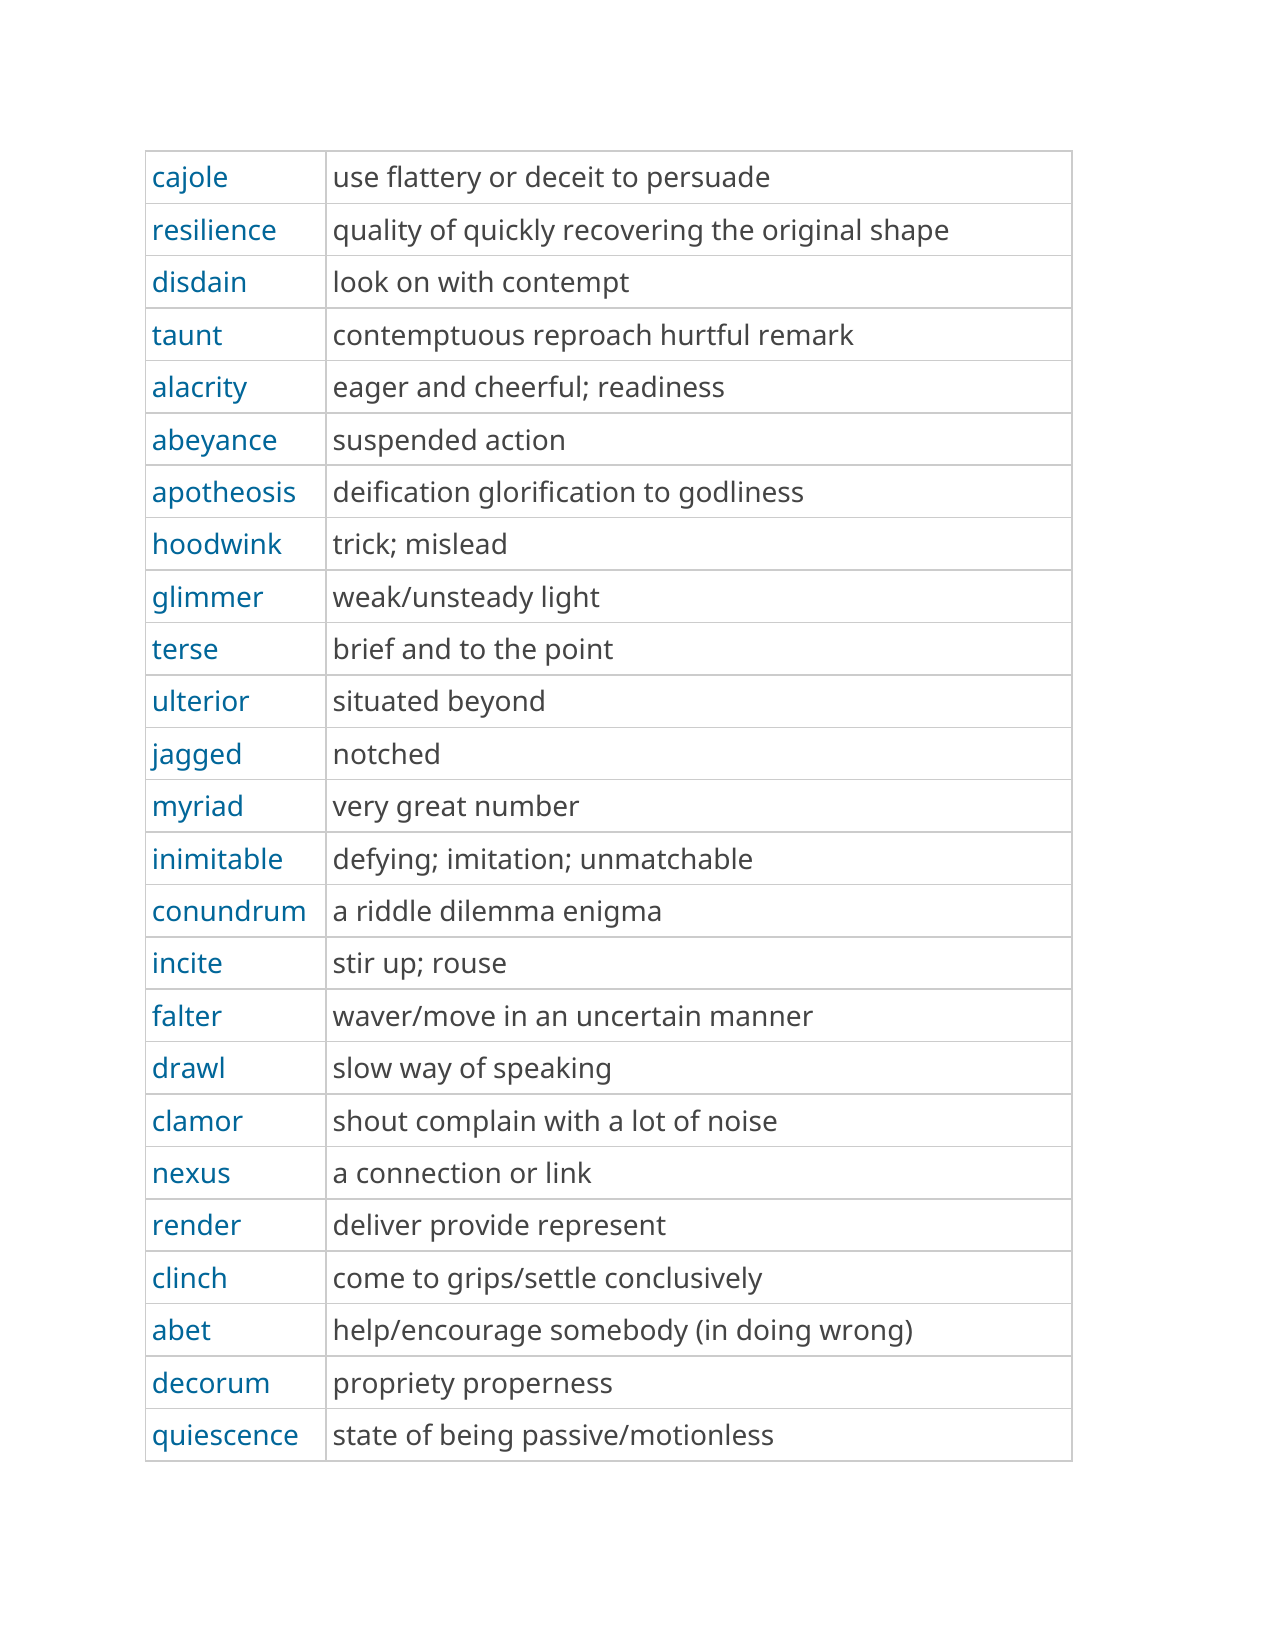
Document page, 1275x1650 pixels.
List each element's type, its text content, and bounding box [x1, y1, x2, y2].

table_cell falter [146, 990, 325, 1041]
table_cell suspended action [327, 414, 1071, 464]
table_cell eager and cheerful; readiness [327, 361, 1071, 412]
table_cell taunt [146, 309, 325, 359]
table_cell shout complain with a lot of noise [327, 1095, 1071, 1146]
table_cell alacrity [146, 361, 325, 412]
table_cell deification glorification to godliness [327, 466, 1071, 517]
table_cell deliver provide represent [327, 1200, 1071, 1250]
table_cell stir up; rouse [327, 938, 1071, 988]
table_cell apotheosis [146, 466, 325, 517]
table_cell drawl [146, 1042, 325, 1093]
table_cell clinch [146, 1252, 325, 1303]
table_cell abeyance [146, 414, 325, 464]
table_cell inimitable [146, 833, 325, 883]
table_cell look on with contempt [327, 256, 1071, 307]
table_cell quiescence [146, 1409, 325, 1460]
table_cell ulterior [146, 676, 325, 726]
table_cell glimmer [146, 571, 325, 622]
table_cell myriad [146, 780, 325, 831]
table_cell situated beyond [327, 676, 1071, 726]
table_cell trick; mislead [327, 518, 1071, 569]
table_cell render [146, 1200, 325, 1250]
table_cell terse [146, 623, 325, 674]
table_cell clamor [146, 1095, 325, 1146]
table_cell quality of quickly recovering the original shape [327, 204, 1071, 255]
table_cell defying; imitation; unmatchable [327, 833, 1071, 883]
table_cell hoodwink [146, 518, 325, 569]
table_cell a riddle dilemma enigma [327, 885, 1071, 936]
table_cell state of being passive/motionless [327, 1409, 1071, 1460]
table_cell a connection or link [327, 1147, 1071, 1198]
table_cell very great number [327, 780, 1071, 831]
table_cell notched [327, 728, 1071, 779]
table_cell help/encourage somebody (in doing wrong) [327, 1304, 1071, 1355]
table_cell resilience [146, 204, 325, 255]
table_cell contemptuous reproach hurtful remark [327, 309, 1071, 359]
table_cell propriety properness [327, 1357, 1071, 1407]
table_cell incite [146, 938, 325, 988]
table_cell decorum [146, 1357, 325, 1407]
table_cell waver/move in an uncertain manner [327, 990, 1071, 1041]
table_cell conundrum [146, 885, 325, 936]
table_cell brief and to the point [327, 623, 1071, 674]
table_cell slow way of speaking [327, 1042, 1071, 1093]
table_cell nexus [146, 1147, 325, 1198]
table_cell disdain [146, 256, 325, 307]
table_cell abet [146, 1304, 325, 1355]
table_cell weak/unsteady light [327, 571, 1071, 622]
table_cell come to grips/settle conclusively [327, 1252, 1071, 1303]
table_cell jagged [146, 728, 325, 779]
table_cell use flattery or deceit to persuade [327, 152, 1071, 202]
table_cell cajole [146, 152, 325, 202]
